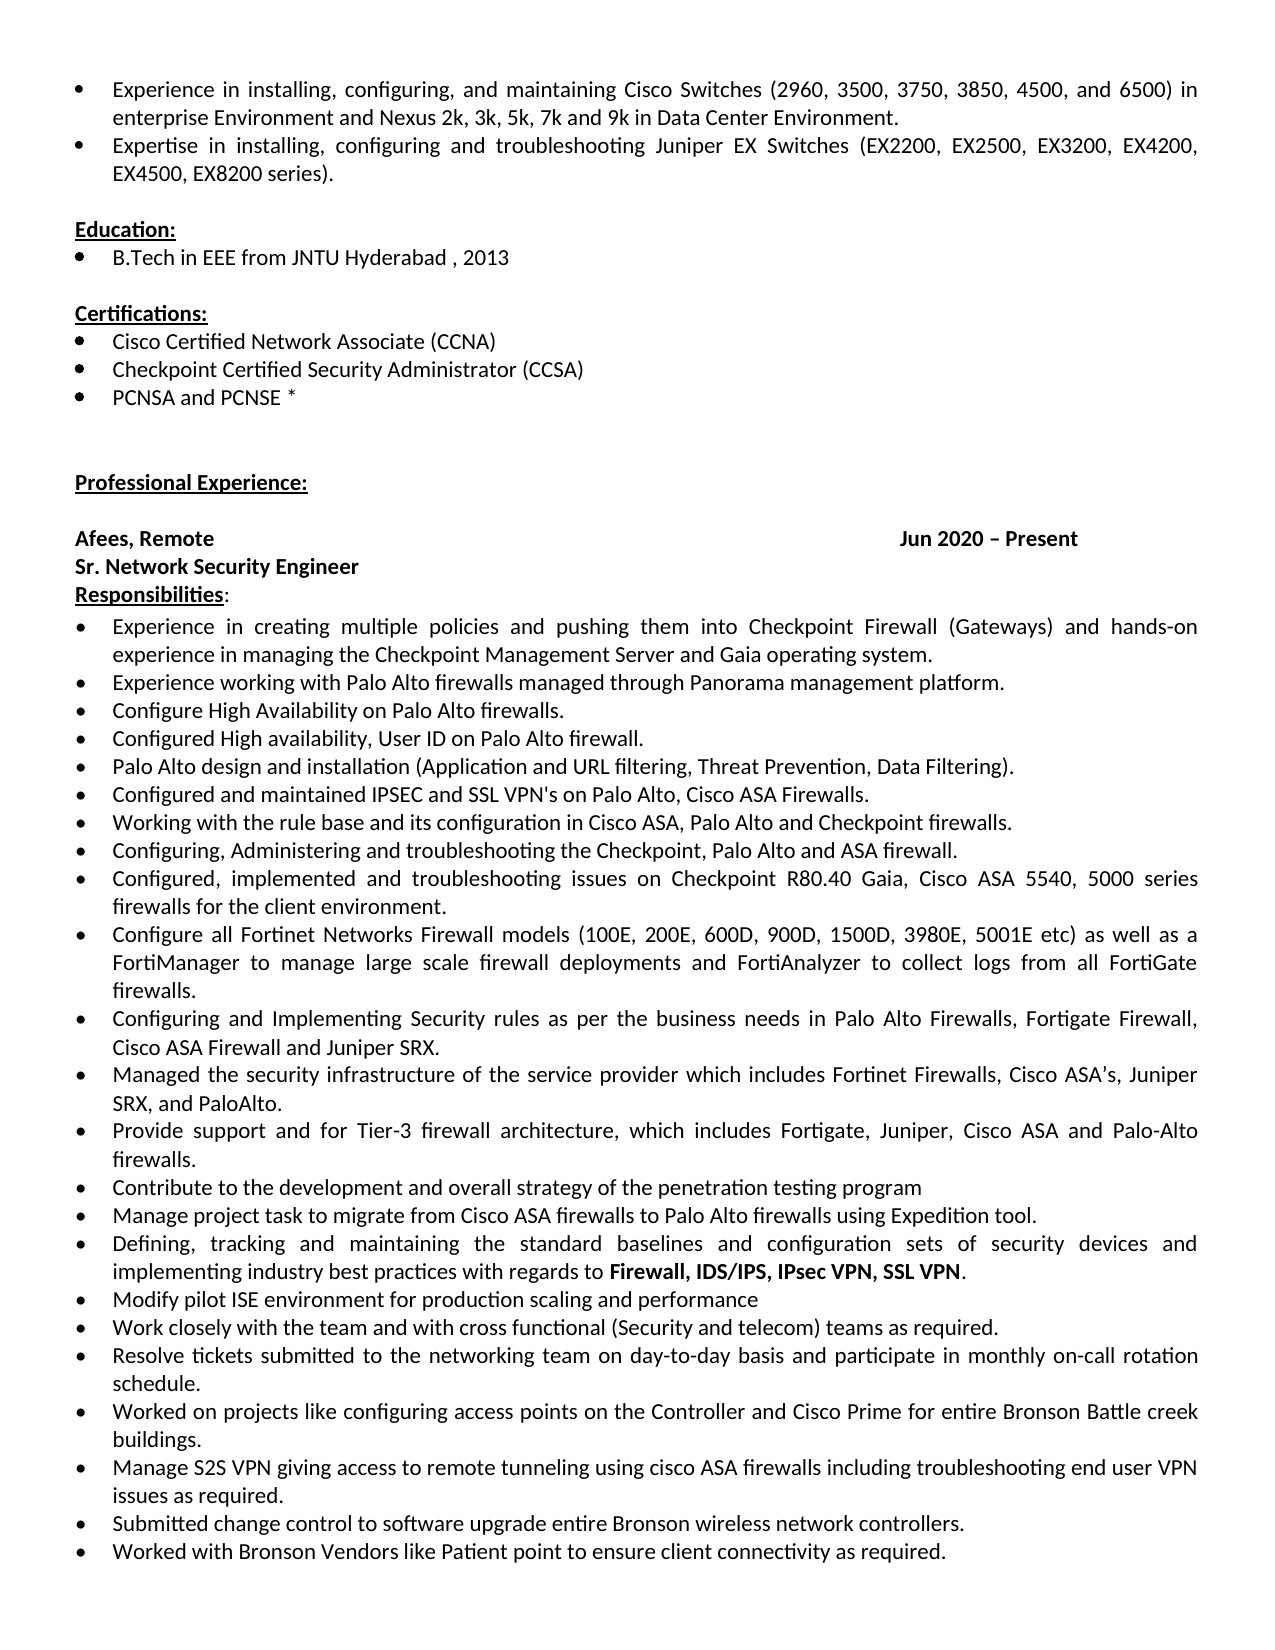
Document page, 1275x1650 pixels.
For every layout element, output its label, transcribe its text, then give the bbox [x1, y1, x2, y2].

list Experience in creating multiple policies and pushing them into Checkpoint Firewall (Gateways) and hands-on experience in managing the Checkpoint Management Server and Gaia operating system. [75, 612, 1200, 668]
list Contribute to the development and overall strategy of the penetration testing program [75, 1173, 1200, 1201]
list Manage project task to migrate from Cisco ASA firewalls to Palo Alto firewalls using Expedition tool. [75, 1201, 1200, 1229]
list B.Tech in EEE from JNTU Hyderabad , 2013 [75, 243, 1199, 271]
list Work closely with the team and with cross functional (Security and telecom) teams as required. [75, 1313, 1200, 1341]
list Cisco Certified Network Associate (CCNA) [75, 327, 1199, 355]
list Configured and maintained IPSEC and SSL VPN's on Palo Alto, Cisco ASA Firewalls. [75, 780, 1200, 808]
list Expertise in installing, configuring and troubleshooting Juniper EX Switches (EX2200, EX2500, EX3200, EX4200, EX4500, EX8200 series). [75, 131, 1200, 187]
text Certifications: [75, 299, 1199, 327]
list Managed the security infrastructure of the service provider which includes Fortinet Firewalls, Cisco ASA’s, Juniper SRX, and PaloAlto. [75, 1061, 1200, 1117]
list Checkpoint Certified Security Administrator (CCSA) [75, 355, 1199, 383]
list PCNSA and PCNSE * [75, 383, 1199, 411]
list Configured, implemented and troubleshooting issues on Checkpoint R80.40 Gaia, Cisco ASA 5540, 5000 series firewalls for the client environment. [75, 864, 1200, 921]
list Provide support and for Tier-3 firewall architecture, which includes Fortigate, Juniper, Cisco ASA and Palo-Alto firewalls. [75, 1117, 1200, 1173]
list Configured High availability, User ID on Palo Alto firewall. [75, 724, 1200, 752]
list Working with the rule base and its configuration in Cisco ASA, Palo Alto and Checkpoint firewalls. [75, 808, 1200, 836]
list Palo Alto design and installation (Application and URL filtering, Threat Prevention, Data Filtering). [75, 752, 1200, 780]
text Education: [75, 215, 1199, 243]
list Configure all Fortinet Networks Firewall models (100E, 200E, 600D, 900D, 1500D, 3980E, 5001E etc) as well as a FortiManager to manage large scale firewall deployments and FortiAnalyzer to collect logs from all FortiGate firewalls. [75, 921, 1200, 1004]
list Submitted change control to software upgrade entire Bronson wireless network controllers. [75, 1509, 1200, 1537]
list Experience working with Palo Alto firewalls managed through Panorama management platform. [75, 668, 1200, 696]
list Modify pilot ISE environment for production scaling and performance [75, 1285, 1200, 1313]
list Resolve tickets submitted to the networking team on day-to-day basis and participate in monthly on-call rotation schedule. [75, 1341, 1200, 1397]
text Responsibilities: [19, 580, 1200, 608]
list Configure High Availability on Palo Alto firewalls. [75, 696, 1200, 724]
list Configuring and Implementing Security rules as per the business needs in Palo Alto Firewalls, Fortigate Firewall, Cisco ASA Firewall and Juniper SRX. [75, 1004, 1200, 1061]
text Sr. Network Security Engineer [28, 552, 1200, 580]
list Manage S2S VPN giving access to remote tunneling using cisco ASA firewalls including troubleshooting end user VPN issues as required. [75, 1453, 1200, 1509]
list Worked on projects like configuring access points on the Controller and Cisco Prime for entire Bronson Battle creek buildings. [75, 1397, 1200, 1453]
list Configuring, Administering and troubleshooting the Checkpoint, Palo Alto and ASA firewall. [75, 836, 1200, 864]
text Afees, Remote Jun 2020 – Present [28, 524, 1200, 552]
list Worked with Bronson Vendors like Patient point to ensure client connectivity as required. [75, 1537, 1200, 1565]
list Experience in installing, configuring, and maintaining Cisco Switches (2960, 3500, 3750, 3850, 4500, and 6500) in enterprise Environment and Nexus 2k, 3k, 5k, 7k and 9k in Data Center Environment. [75, 75, 1200, 131]
text Professional Experience: [75, 468, 1200, 496]
list Defining, tracking and maintaining the standard baselines and configuration sets of security devices and implementing industry best practices with regards to Firewall, IDS/IPS, IPsec VPN, SSL VPN. [75, 1229, 1200, 1285]
